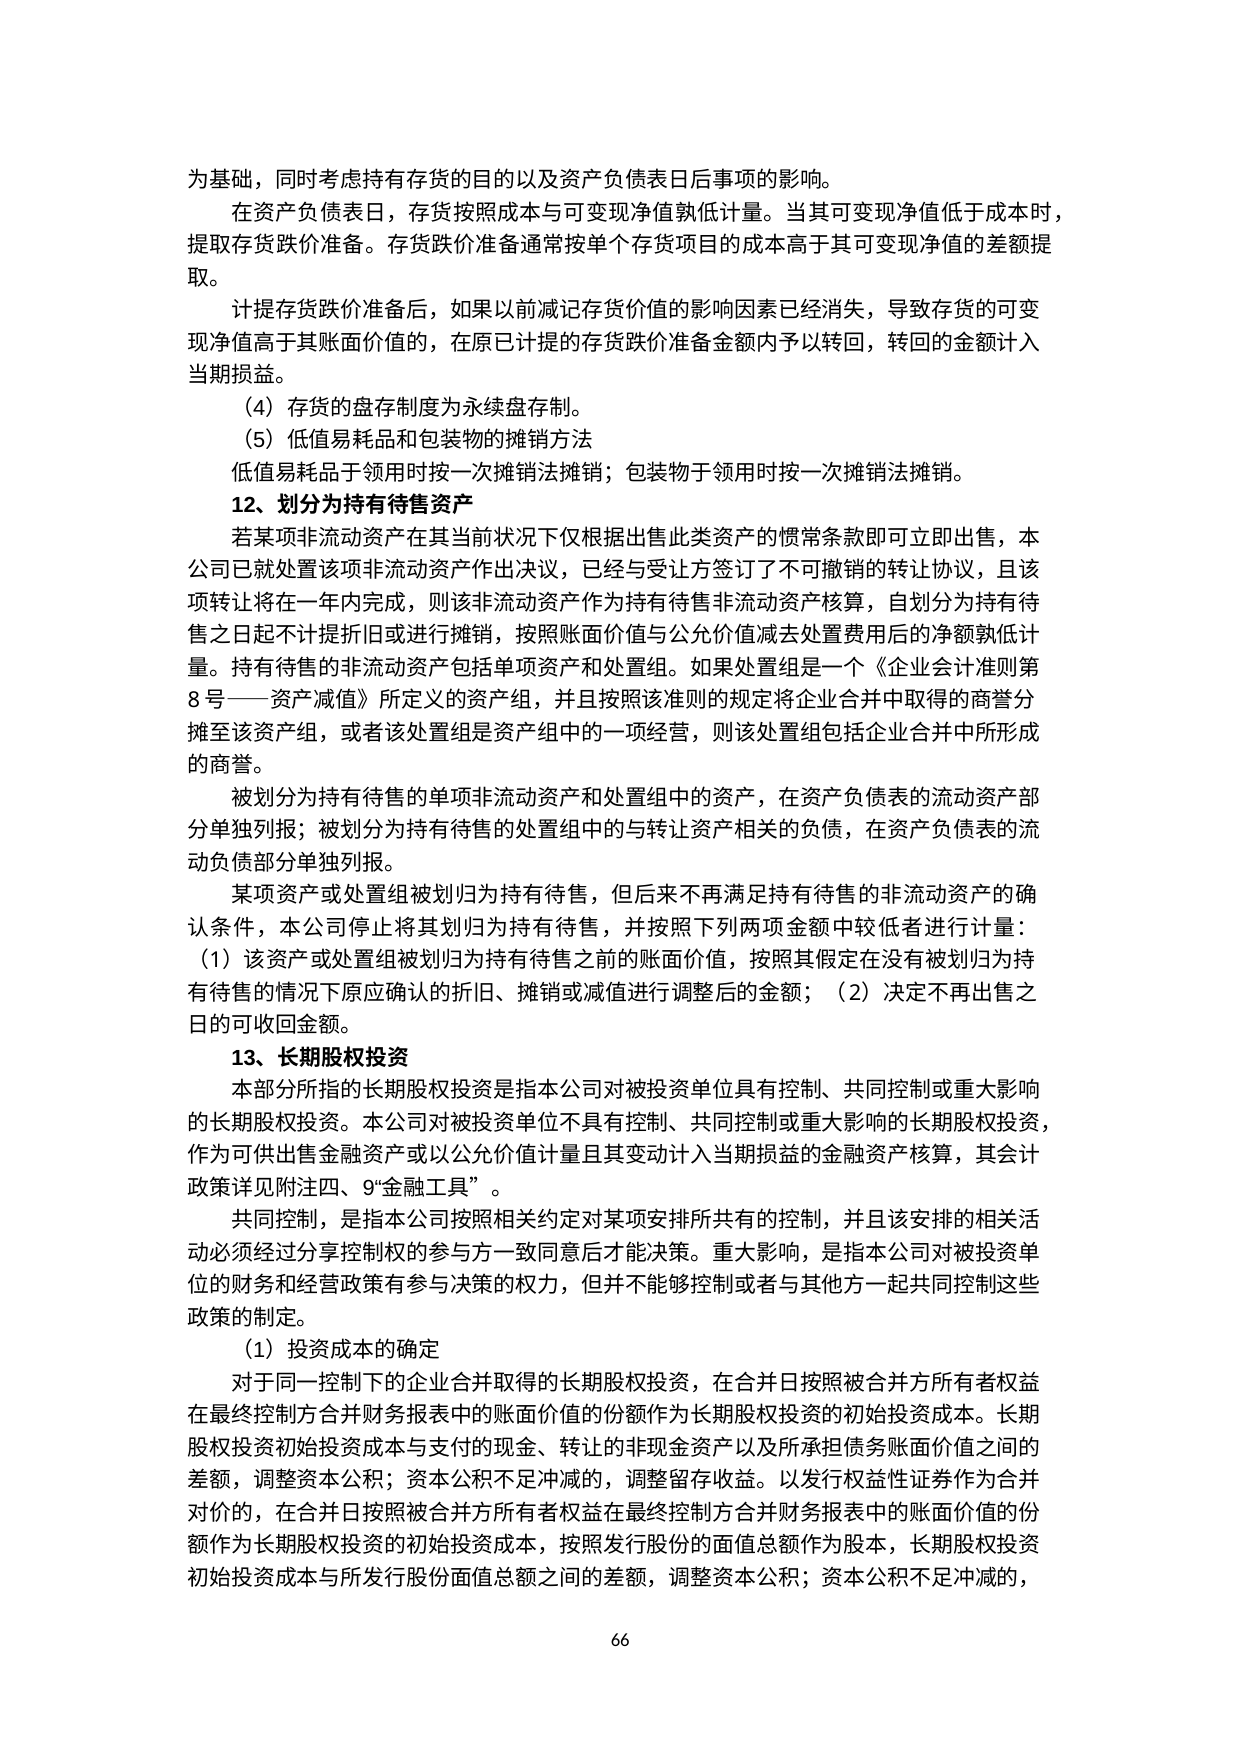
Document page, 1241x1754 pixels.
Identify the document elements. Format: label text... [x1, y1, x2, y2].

text （1）投资成本的确定 [187, 1332, 1053, 1364]
text 12、划分为持有待售资产 [187, 487, 1053, 519]
text 13、长期股权投资 [187, 1039, 1053, 1072]
text 在资产负债表日，存货按照成本与可变现净值孰低计量。当其可变现净值低于成本时，提取存货跌价准备。存货跌价准备通常按单个存货项目的成本高于其可变现净值的差额提取。 [187, 194, 1053, 292]
text 共同控制，是指本公司按照相关约定对某项安排所共有的控制，并且该安排的相关活动必须经过分享控制权的参与方一致同意后才能决策。重大影响，是指本公司对被投资单位的财务和经营政策有参与决策的权力，但并不能够控制或者与其他方一起共同控制这些政策的制定。 [187, 1202, 1053, 1332]
text 某项资产或处置组被划归为持有待售，但后来不再满足持有待售的非流动资产的确认条件，本公司停止将其划归为持有待售，并按照下列两项金额中较低者进行计量：（1）该资产或处置组被划归为持有待售之前的账面价值，按照其假定在没有被划归为持有待售的情况下原应确认的折旧、摊销或减值进行调整后的金额；（2）决定不再出售之日的可收回金额。 [187, 877, 1038, 1039]
text 被划分为持有待售的单项非流动资产和处置组中的资产，在资产负债表的流动资产部分单独列报；被划分为持有待售的处置组中的与转让资产相关的负债，在资产负债表的流动负债部分单独列报。 [187, 779, 1053, 877]
text （4）存货的盘存制度为永续盘存制。 [187, 389, 1053, 422]
text 本部分所指的长期股权投资是指本公司对被投资单位具有控制、共同控制或重大影响的长期股权投资。本公司对被投资单位不具有控制、共同控制或重大影响的长期股权投资，作为可供出售金融资产或以公允价值计量且其变动计入当期损益的金融资产核算，其会计政策详见附注四、9“金融工具”。 [187, 1072, 1053, 1202]
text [187, 1364, 1053, 1592]
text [187, 162, 1053, 194]
text （5）低值易耗品和包装物的摊销方法 [187, 422, 1053, 454]
text 低值易耗品于领用时按一次摊销法摊销；包装物于领用时按一次摊销法摊销。 [187, 454, 1038, 487]
text 计提存货跌价准备后，如果以前减记存货价值的影响因素已经消失，导致存货的可变现净值高于其账面价值的，在原已计提的存货跌价准备金额内予以转回，转回的金额计入当期损益。 [187, 292, 1053, 389]
text 若某项非流动资产在其当前状况下仅根据出售此类资产的惯常条款即可立即出售，本公司已就处置该项非流动资产作出决议，已经与受让方签订了不可撤销的转让协议，且该项转让将在一年内完成，则该非流动资产作为持有待售非流动资产核算，自划分为持有待售之日起不计提折旧或进行摊销，按照账面价值与公允价值减去处置费用后的净额孰低计量。持有待售的非流动资产包括单项资产和处置组。如果处置组是一个《企业会计准则第8号——资产减值》所定义的资产组，并且按照该准则的规定将企业合并中取得的商誉分摊至该资产组，或者该处置组是资产组中的一项经营，则该处置组包括企业合并中所形成的商誉。 [187, 519, 1053, 779]
